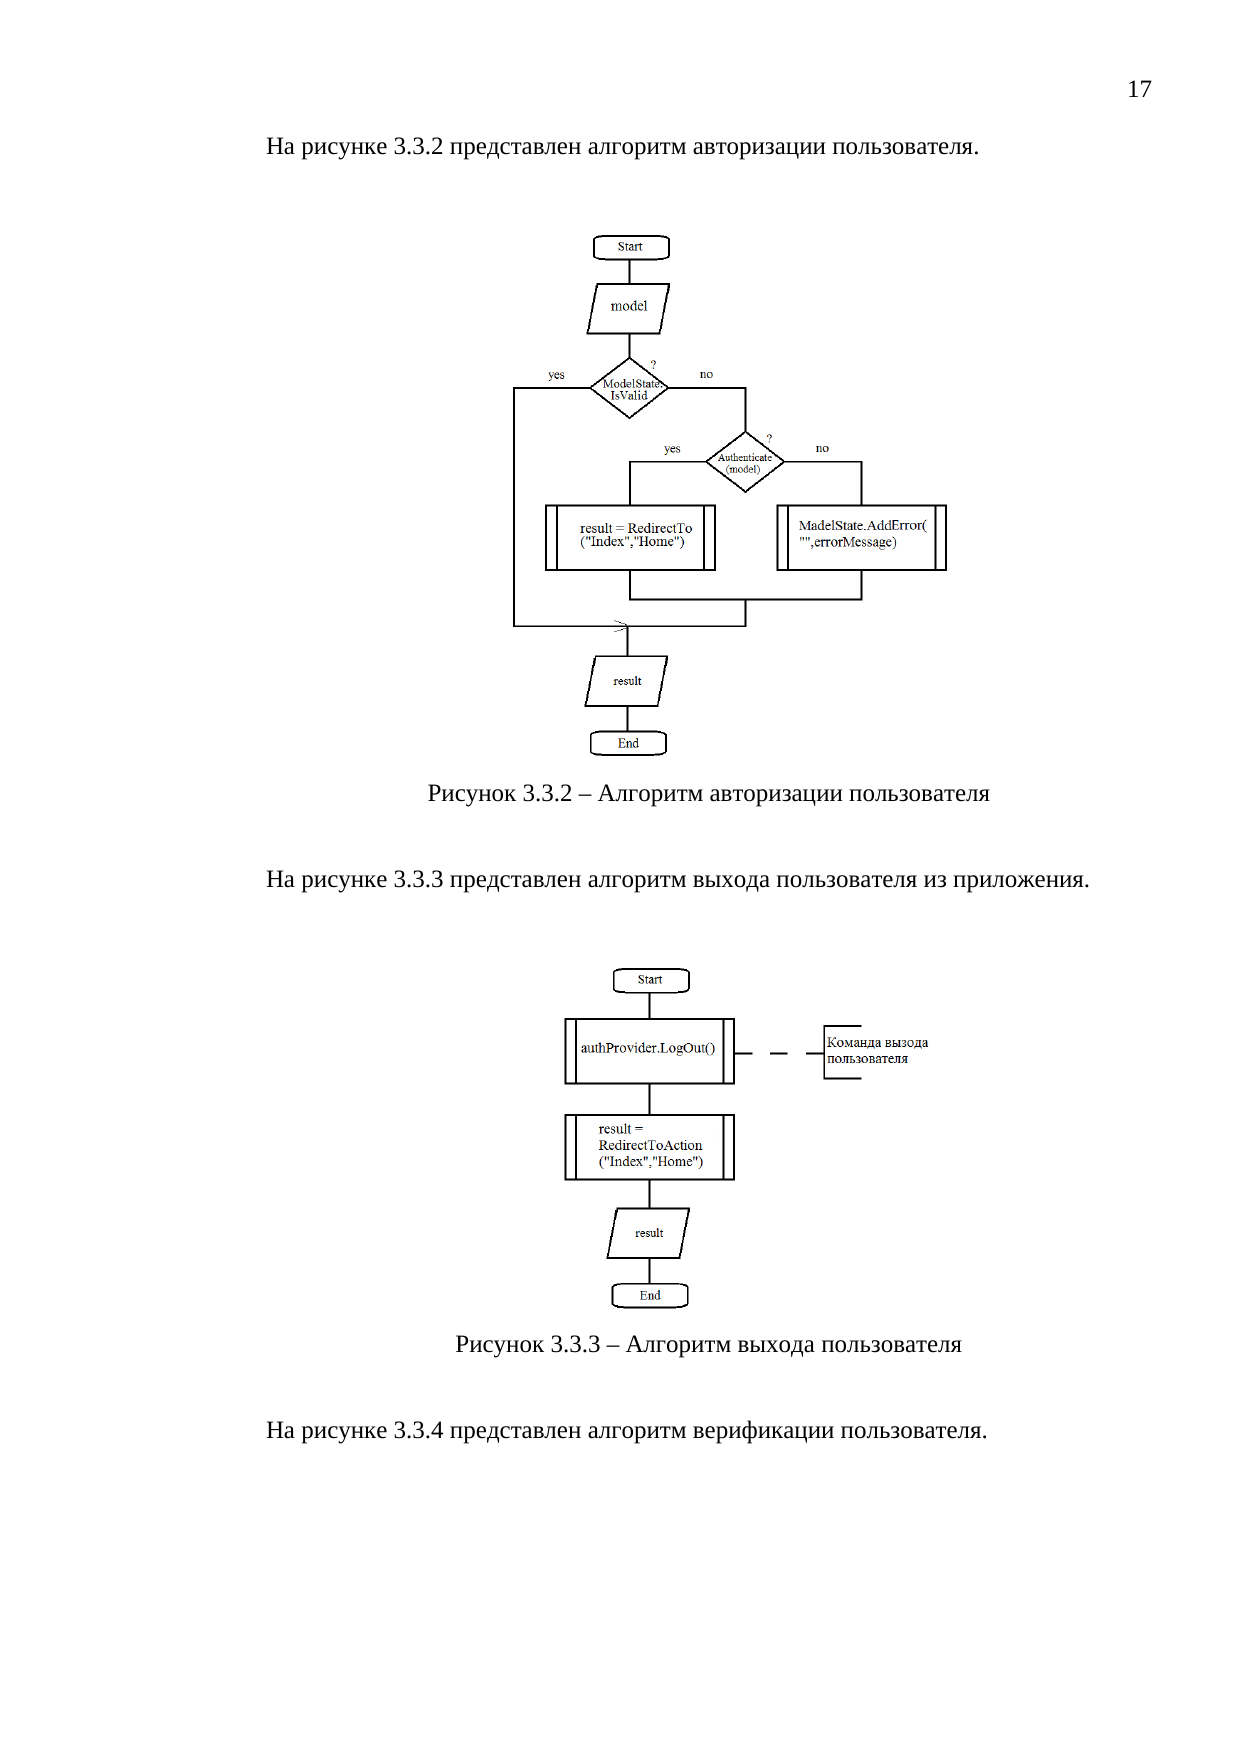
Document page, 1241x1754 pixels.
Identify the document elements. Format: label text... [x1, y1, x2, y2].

text На рисунке 3.3.2 представлен алгоритм авторизации пользователя. [177, 131, 1152, 160]
text Рисунок 3.3.3 – Алгоритм выхода пользователя [177, 1329, 1152, 1357]
picture [464, 217, 953, 764]
text На рисунке 3.3.4 представлен алгоритм верификации пользователя. [177, 1415, 1152, 1444]
picture [484, 950, 934, 1315]
text На рисунке 3.3.3 представлен алгоритм выхода пользователя из приложения. [177, 864, 1152, 893]
text Рисунок 3.3.2 – Алгоритм авторизации пользователя [177, 778, 1152, 807]
